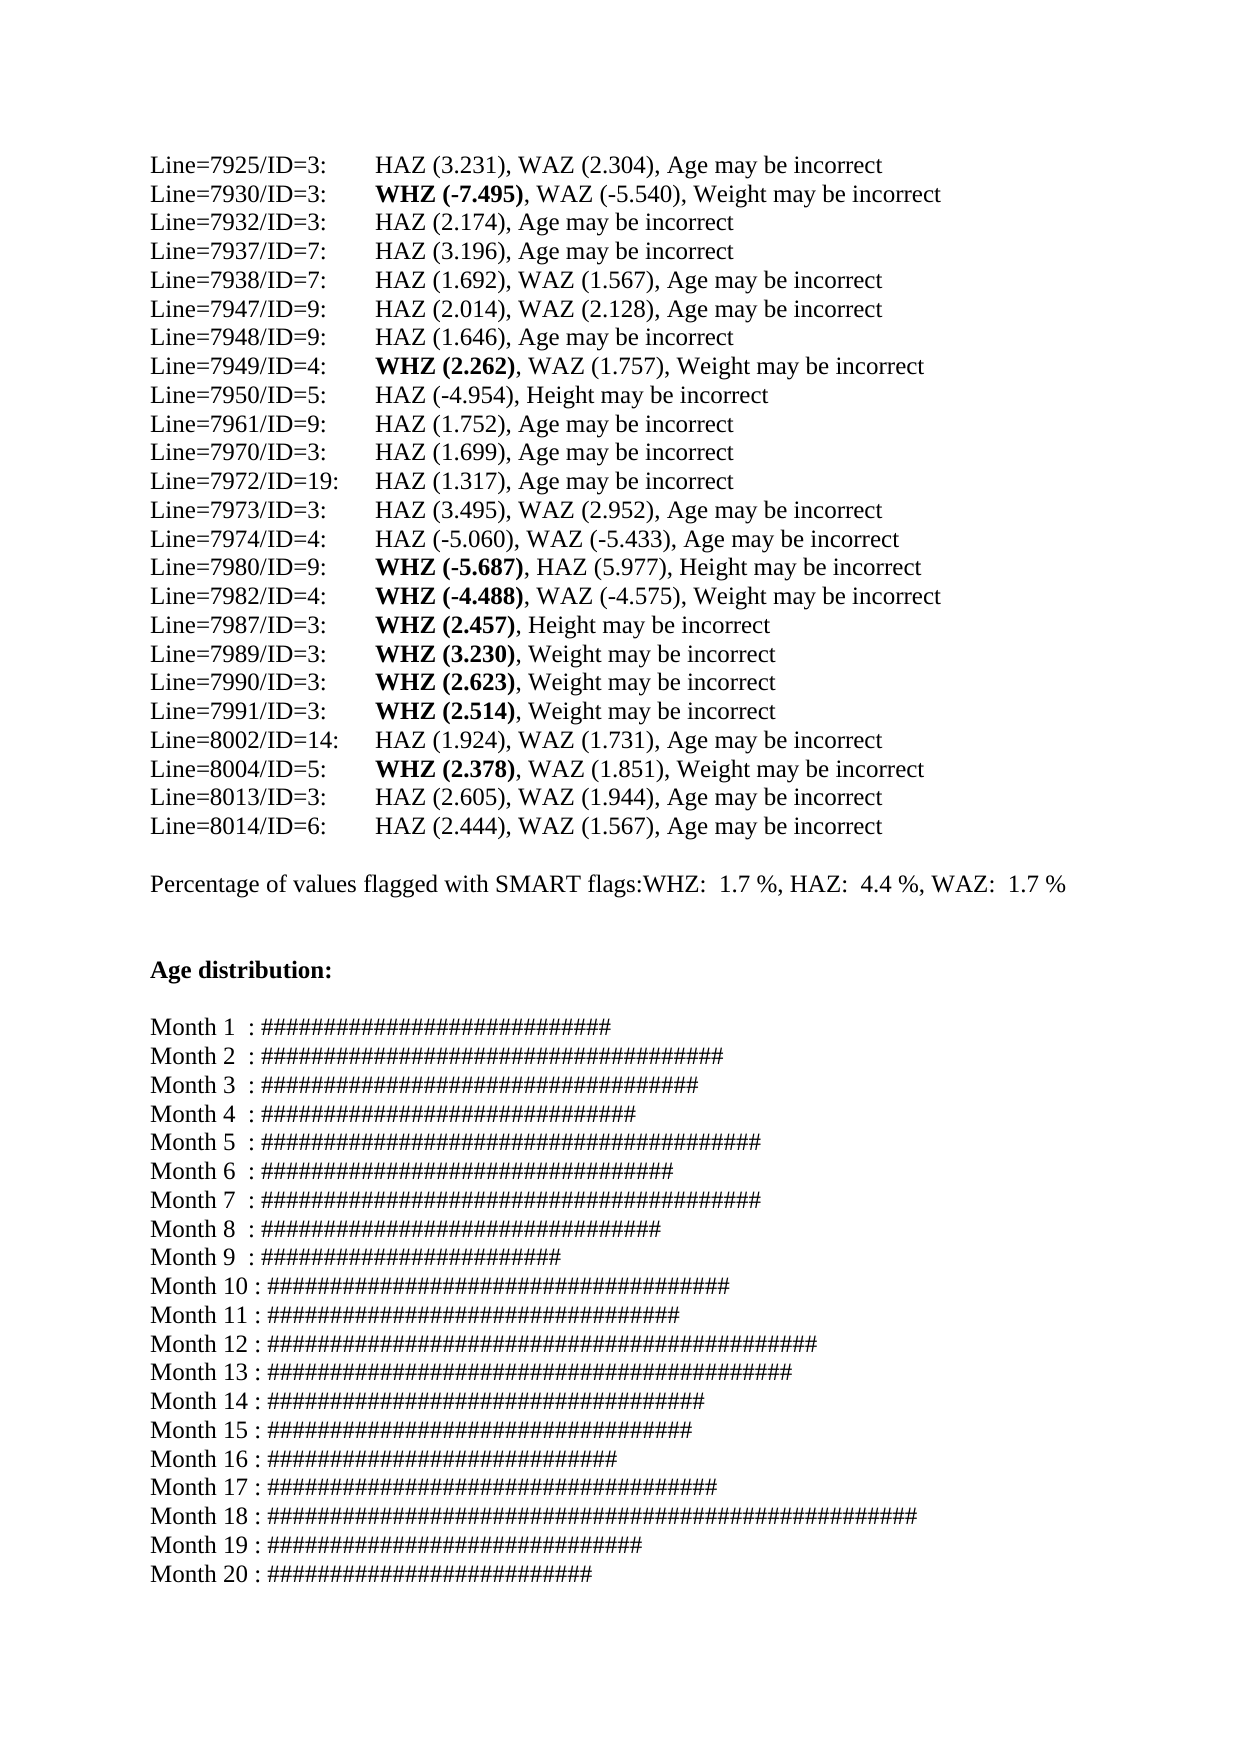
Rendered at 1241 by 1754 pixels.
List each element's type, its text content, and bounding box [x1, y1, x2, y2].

text Month 20 : ########################## [150, 1559, 1090, 1587]
text Line=7990/ID=3: WHZ (2.623), Weight may be incorrect [150, 667, 1090, 696]
text Line=7947/ID=9: HAZ (2.014), WAZ (2.128), Age may be incorrect [150, 294, 1090, 322]
text Line=7974/ID=4: HAZ (-5.060), WAZ (-5.433), Age may be incorrect [150, 524, 1090, 552]
text Line=7948/ID=9: HAZ (1.646), Age may be incorrect [150, 322, 1090, 351]
text Line=7932/ID=3: HAZ (2.174), Age may be incorrect [150, 207, 1090, 236]
text Month 12 : ############################################ [150, 1329, 1090, 1357]
text Month 7 : ######################################## [150, 1185, 1090, 1214]
text Line=8014/ID=6: HAZ (2.444), WAZ (1.567), Age may be incorrect [150, 811, 1090, 840]
text Line=7972/ID=19: HAZ (1.317), Age may be incorrect [150, 466, 1090, 495]
text Month 1 : ############################ [150, 1012, 1090, 1041]
text Month 10 : ##################################### [150, 1271, 1090, 1300]
text Month 16 : ############################ [150, 1444, 1090, 1472]
text Month 5 : ######################################## [150, 1127, 1090, 1156]
text Line=7961/ID=9: HAZ (1.752), Age may be incorrect [150, 409, 1090, 437]
text Month 2 : ##################################### [150, 1041, 1090, 1070]
text Line=7937/ID=7: HAZ (3.196), Age may be incorrect [150, 236, 1090, 265]
text Month 15 : ################################## [150, 1415, 1090, 1444]
text Line=7938/ID=7: HAZ (1.692), WAZ (1.567), Age may be incorrect [150, 265, 1090, 294]
text Line=7973/ID=3: HAZ (3.495), WAZ (2.952), Age may be incorrect [150, 495, 1090, 524]
text Line=7949/ID=4: WHZ (2.262), WAZ (1.757), Weight may be incorrect [150, 351, 1090, 380]
text Line=7991/ID=3: WHZ (2.514), Weight may be incorrect [150, 696, 1090, 725]
text Month 19 : ############################## [150, 1530, 1090, 1559]
text Month 9 : ######################## [150, 1242, 1090, 1271]
text Month 17 : #################################### [150, 1472, 1090, 1501]
text Line=7950/ID=5: HAZ (-4.954), Height may be incorrect [150, 380, 1090, 409]
text Age distribution: [150, 955, 1090, 984]
text Month 8 : ################################ [150, 1214, 1090, 1242]
text Line=7987/ID=3: WHZ (2.457), Height may be incorrect [150, 610, 1090, 639]
text Month 13 : ########################################## [150, 1357, 1090, 1386]
text Month 6 : ################################# [150, 1156, 1090, 1185]
text Line=7930/ID=3: WHZ (-7.495), WAZ (-5.540), Weight may be incorrect [150, 179, 1090, 207]
text Line=7989/ID=3: WHZ (3.230), Weight may be incorrect [150, 639, 1090, 667]
text Line=7982/ID=4: WHZ (-4.488), WAZ (-4.575), Weight may be incorrect [150, 581, 1090, 610]
text Month 4 : ############################## [150, 1099, 1090, 1127]
text Line=8013/ID=3: HAZ (2.605), WAZ (1.944), Age may be incorrect [150, 782, 1090, 811]
text Month 11 : ################################# [150, 1300, 1090, 1329]
text Month 18 : #################################################### [150, 1501, 1090, 1530]
text Line=8004/ID=5: WHZ (2.378), WAZ (1.851), Weight may be incorrect [150, 754, 1090, 782]
text Percentage of values flagged with SMART flags:WHZ: 1.7 %, HAZ: 4.4 %, WAZ: 1.7 % [150, 869, 1090, 897]
text Line=8002/ID=14: HAZ (1.924), WAZ (1.731), Age may be incorrect [150, 725, 1090, 754]
text Month 3 : ################################### [150, 1070, 1090, 1099]
text Month 14 : ################################### [150, 1386, 1090, 1415]
text Line=7970/ID=3: HAZ (1.699), Age may be incorrect [150, 437, 1090, 466]
text Line=7980/ID=9: WHZ (-5.687), HAZ (5.977), Height may be incorrect [150, 552, 1090, 581]
text Line=7925/ID=3: HAZ (3.231), WAZ (2.304), Age may be incorrect [150, 150, 1090, 179]
